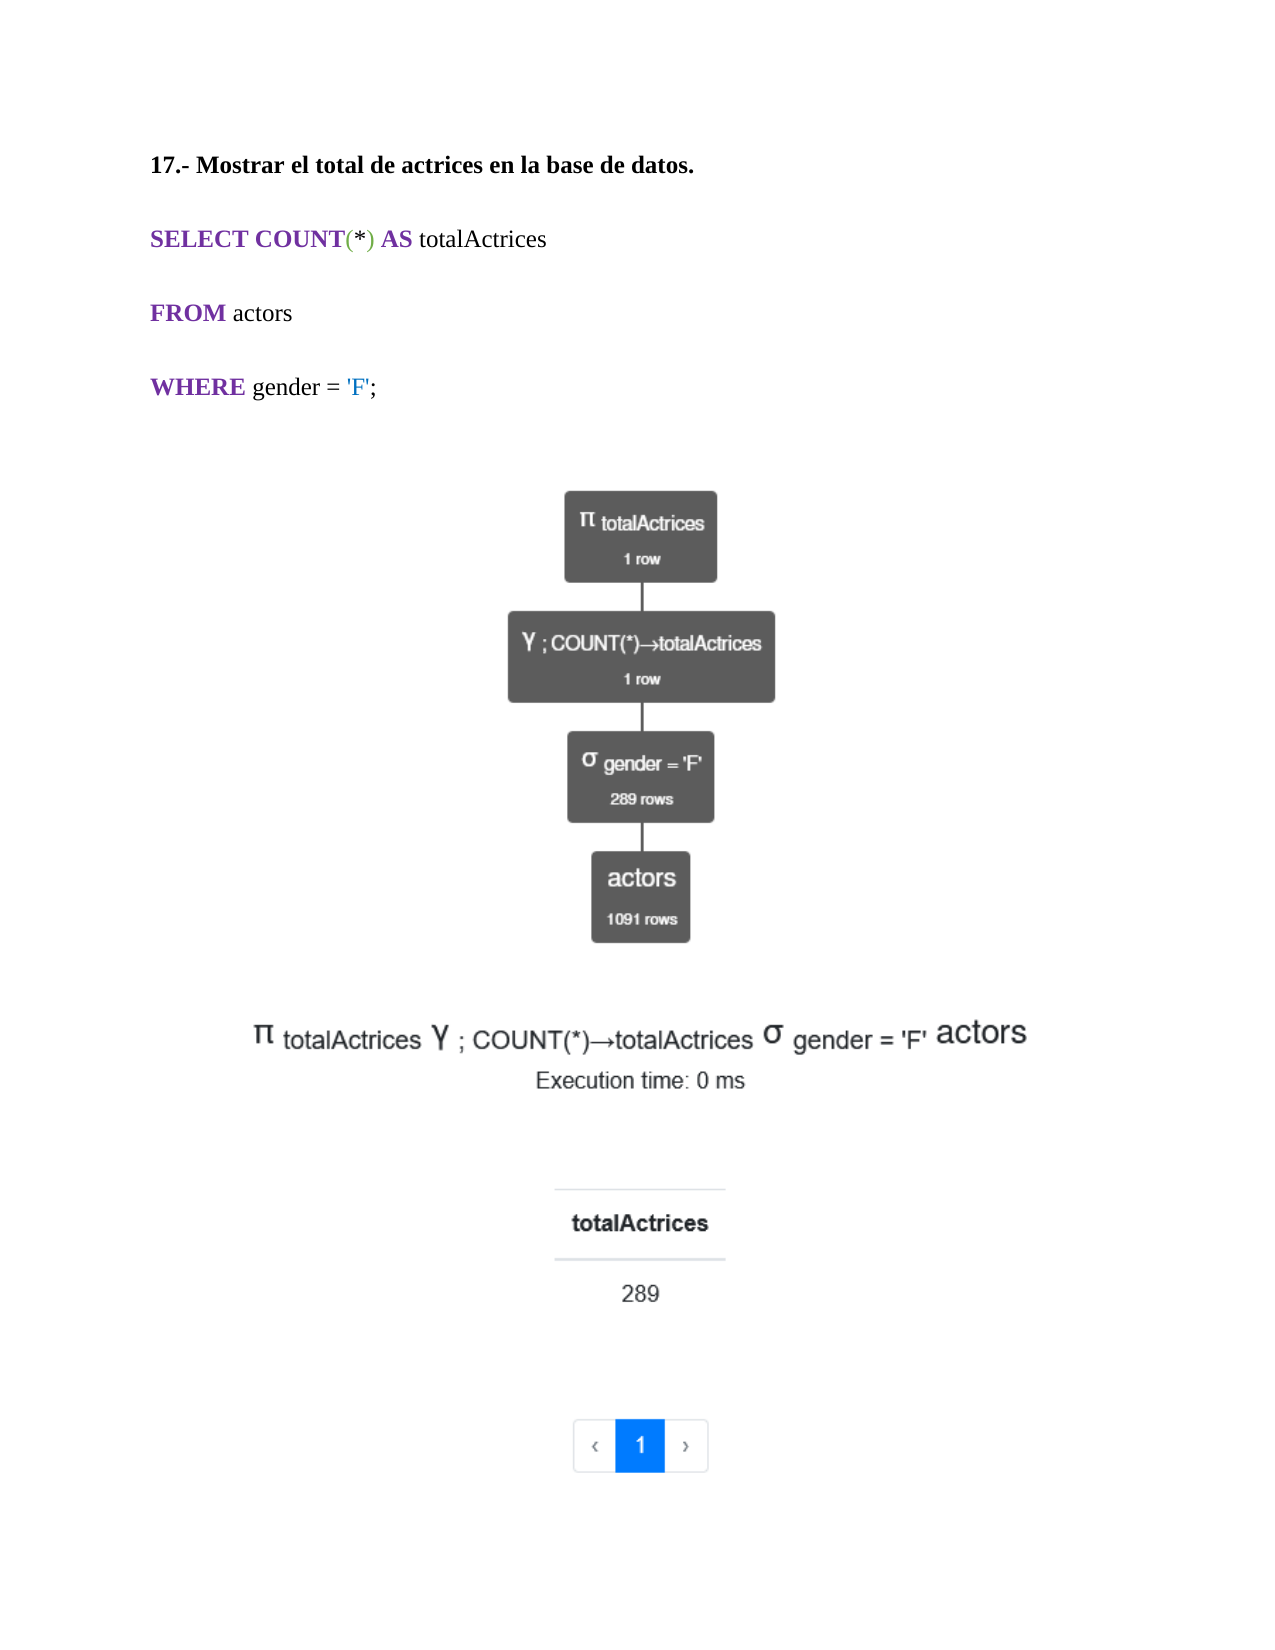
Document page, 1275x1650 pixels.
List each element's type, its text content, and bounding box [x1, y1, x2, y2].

text WHERE gender = 'F'; [150, 372, 1125, 401]
text SELECT COUNT(*) AS totalActrices [150, 224, 1125, 253]
picture [241, 477, 1034, 1497]
text 17.- Mostrar el total de actrices en la base de datos. [150, 150, 1125, 179]
text FROM actors [150, 298, 1125, 327]
